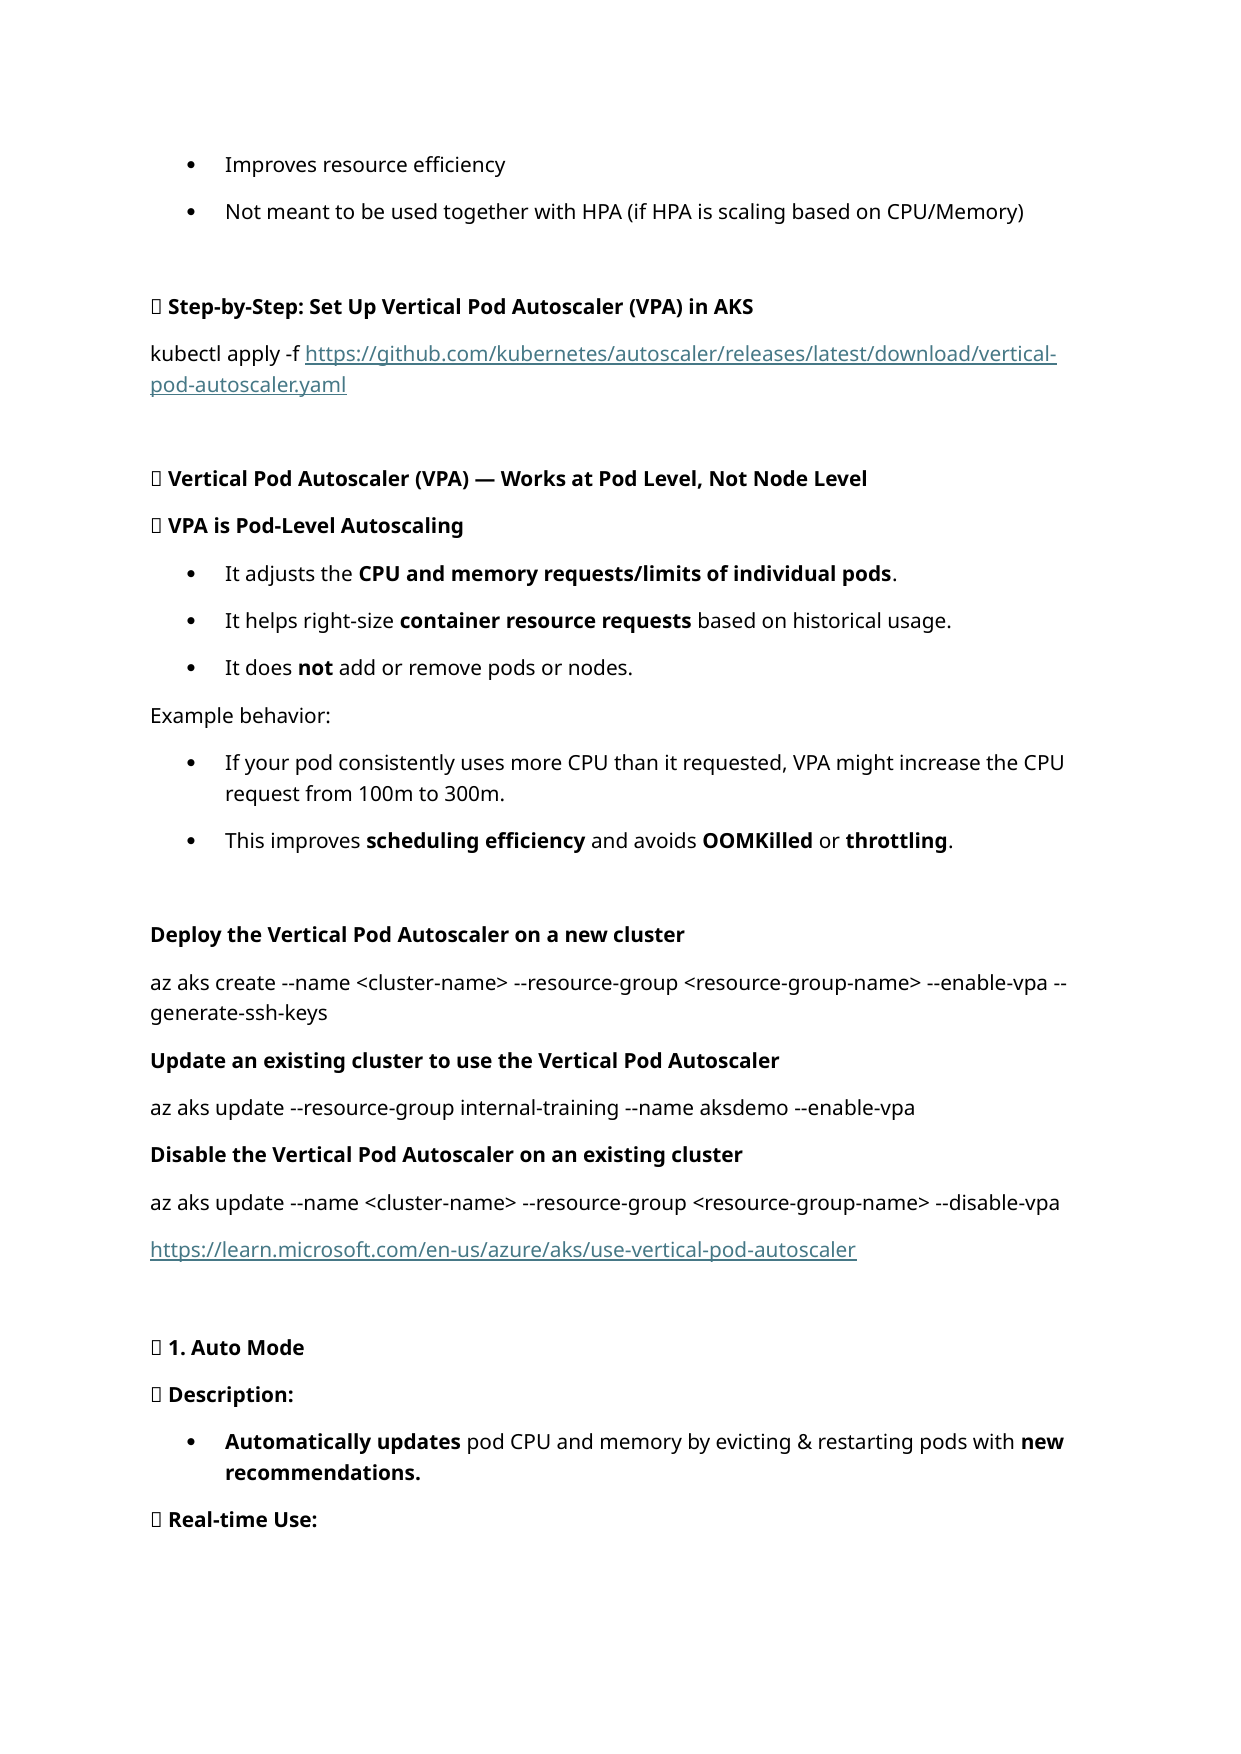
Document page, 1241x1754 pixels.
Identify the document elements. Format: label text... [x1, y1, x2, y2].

text Disable the Vertical Pod Autoscaler on an existing cluster [150, 1140, 1090, 1169]
text Example behavior: [150, 701, 1090, 729]
text az aks update --resource-group internal-training --name aksdemo --enable-vpa [150, 1093, 1090, 1122]
list It helps right-size container resource requests based on historical usage. [187, 606, 1090, 635]
text Update an existing cluster to use the Vertical Pod Autoscaler [150, 1046, 1090, 1074]
list Improves resource efficiency [187, 150, 1090, 178]
list If your pod consistently uses more CPU than it requested, VPA might increase the CPU request from 100m to 300m. [187, 748, 1090, 807]
text 🔧 Step-by-Step: Set Up Vertical Pod Autoscaler (VPA) in AKS [150, 292, 1090, 320]
text https://learn.microsoft.com/en-us/azure/aks/use-vertical-pod-autoscaler [150, 1235, 1090, 1263]
text 🔄 1. Auto Mode [150, 1333, 1090, 1361]
list Automatically updates pod CPU and memory by evicting & restarting pods with new recommendations. [187, 1427, 1090, 1486]
list Not meant to be used together with HPA (if HPA is scaling based on CPU/Memory) [187, 197, 1090, 226]
list This improves scheduling efficiency and avoids OOMKilled or throttling. [187, 826, 1090, 854]
list It does not add or remove pods or nodes. [187, 653, 1090, 682]
list It adjusts the CPU and memory requests/limits of individual pods. [187, 559, 1090, 587]
text az aks update --name <cluster-name> --resource-group <resource-group-name> --disable-vpa [150, 1188, 1090, 1216]
text 🎯 Vertical Pod Autoscaler (VPA) — Works at Pod Level, Not Node Level [150, 464, 1090, 493]
text kubectl apply -f https://github.com/kubernetes/autoscaler/releases/latest/download/vertical-pod-autoscaler.yaml [150, 339, 1090, 398]
text 🔥 Real-time Use: [150, 1505, 1090, 1534]
text Deploy the Vertical Pod Autoscaler on a new cluster [150, 921, 1090, 949]
text ✅ Description: [150, 1380, 1090, 1408]
text ✅ VPA is Pod-Level Autoscaling [150, 512, 1090, 540]
text az aks create --name <cluster-name> --resource-group <resource-group-name> --enable-vpa --generate-ssh-keys [150, 968, 1090, 1027]
